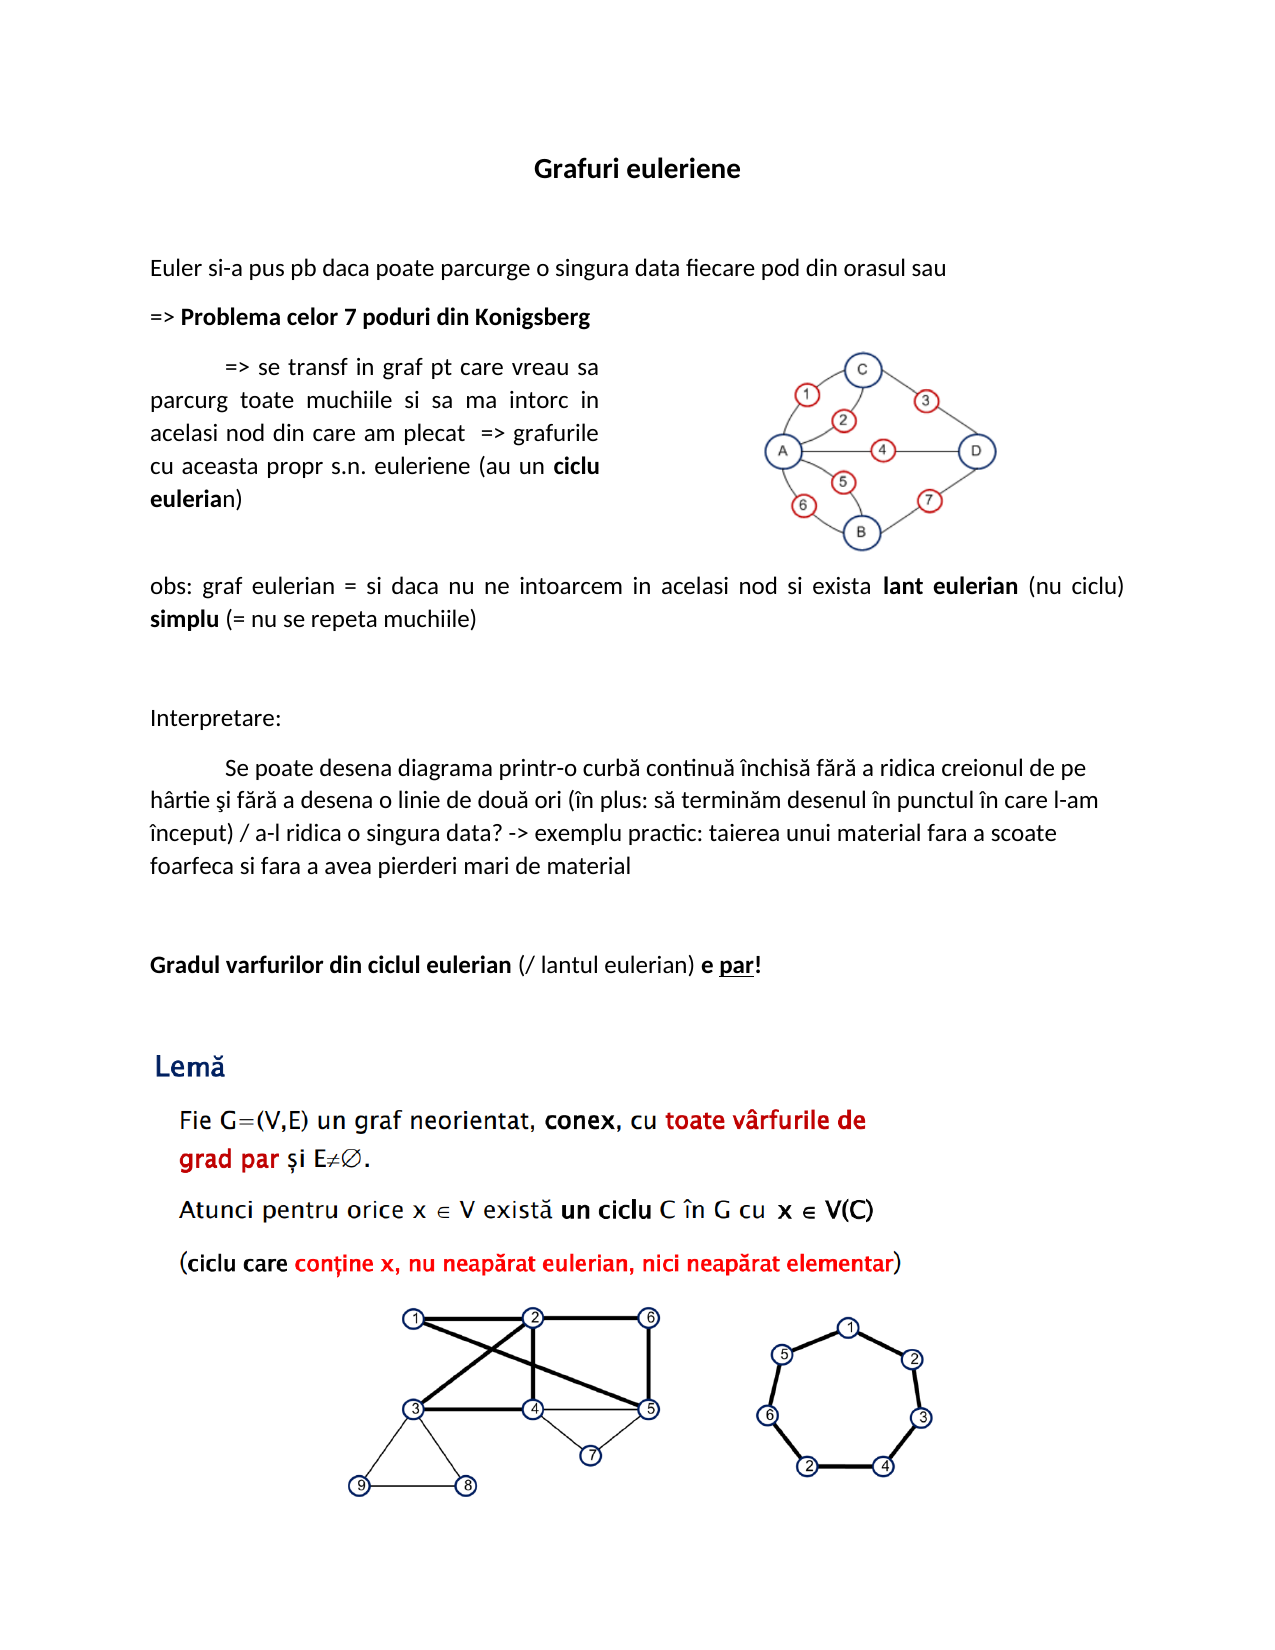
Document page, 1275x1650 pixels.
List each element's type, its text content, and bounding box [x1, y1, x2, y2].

picture [150, 1048, 903, 1279]
text Se poate desena diagrama printr-o curbă continuă închisă fără a ridica creionul de pe hârtie şi fără a desena o linie de două ori (în plus: să terminăm desenul în punctul în care l-am început) / a-l ridica o singura data? -> exemplu practic: taierea unui material fara a scoate foarfeca si fara a avea pierderi mari de material [150, 752, 1125, 881]
text Grafuri euleriene [150, 150, 1125, 186]
text Interpretare: [150, 702, 1125, 733]
text => se transf in graf pt care vreau sa parcurg toate muchiile si sa ma intorc in acelasi nod din care am plecat => grafurile cu aceasta propr s.n. euleriene (au un ciclu eulerian) [150, 351, 600, 513]
text obs: graf eulerian = si daca nu ne intoarcem in acelasi nod si exista lant eulerian (nu ciclu) simplu (= nu se repeta muchiile) [150, 570, 1125, 633]
text Euler si-a pus pb daca poate parcurge o singura data fiecare pod din orasul sau [150, 252, 1125, 282]
text => Problema celor 7 poduri din Konigsberg [150, 302, 1125, 332]
picture [341, 1297, 934, 1498]
text Gradul varfurilor din ciclul eulerian (/ lantul eulerian) e par! [150, 949, 1125, 980]
picture [750, 351, 998, 552]
